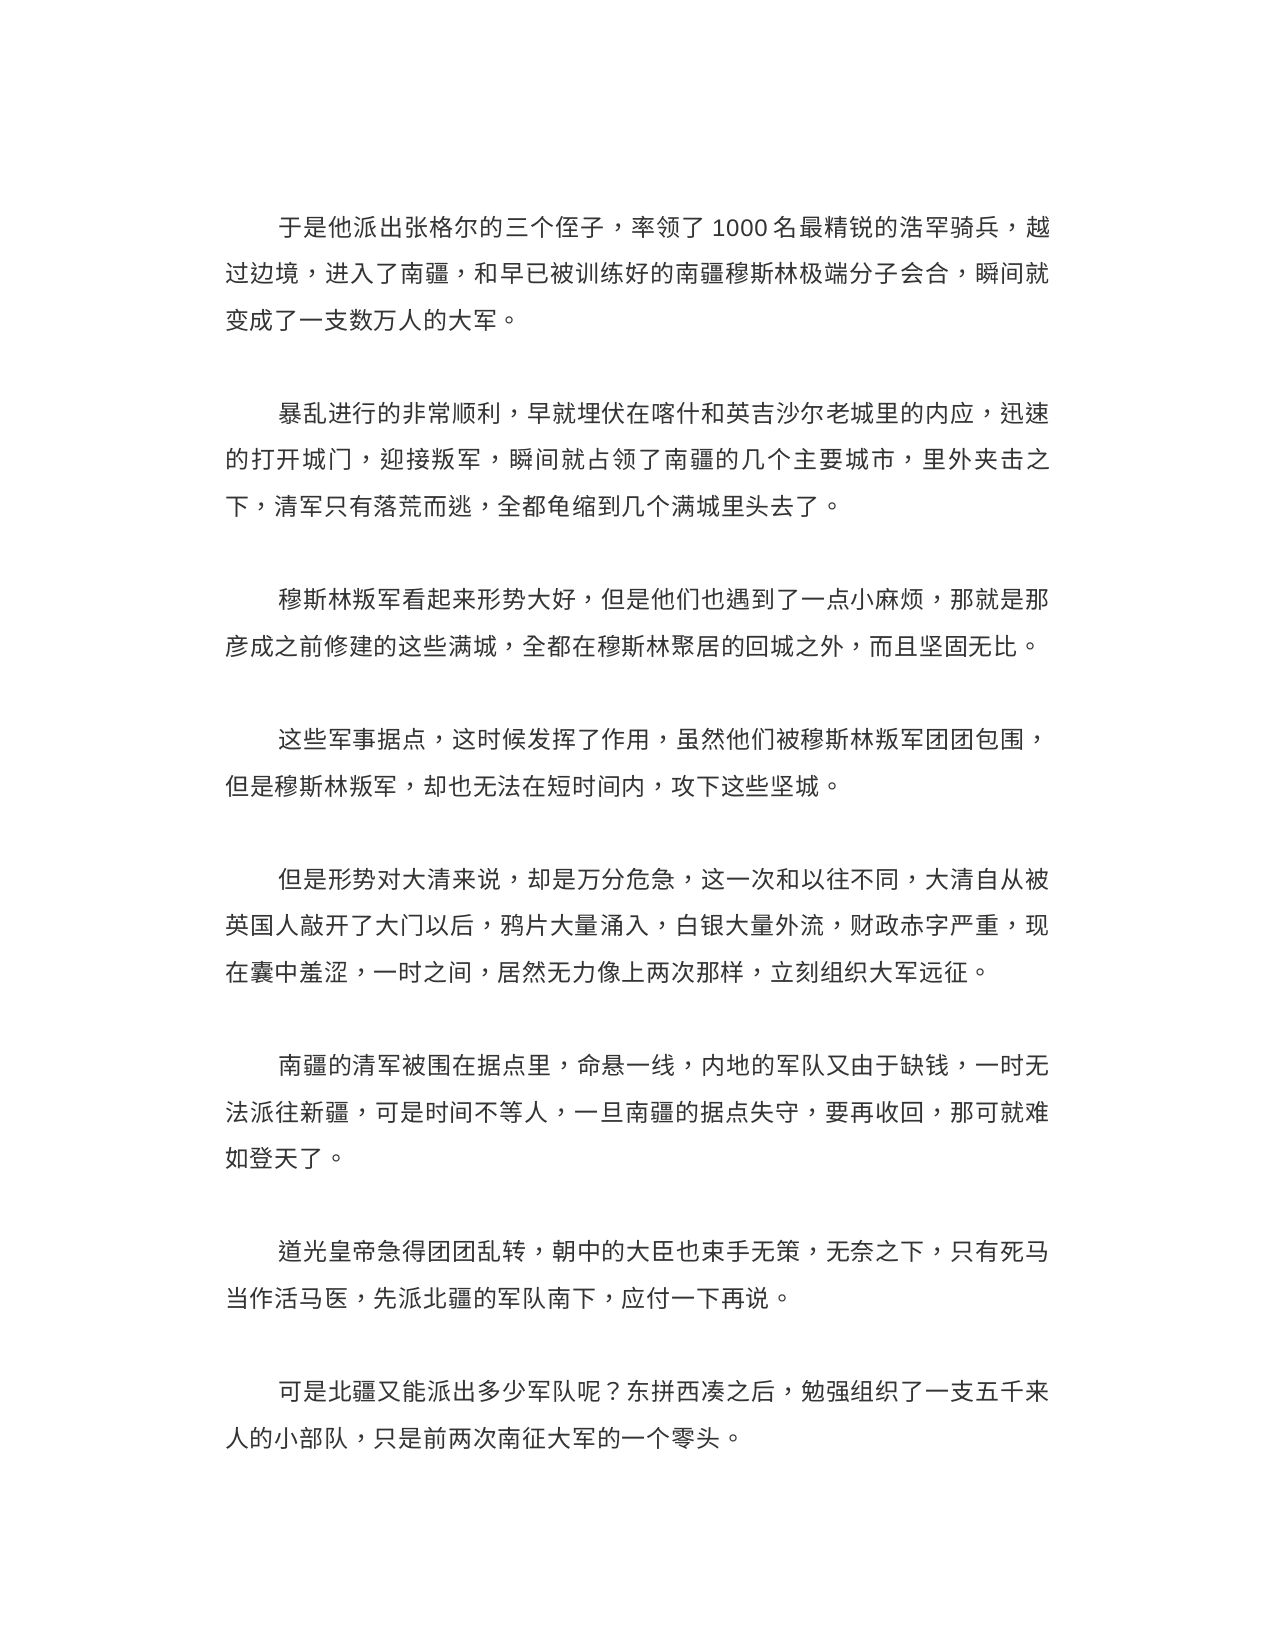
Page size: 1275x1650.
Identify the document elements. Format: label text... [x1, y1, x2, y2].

text 南疆的清军被围在据点里，命悬一线，内地的军队又由于缺钱，一时无法派往新疆，可是时间不等人，一旦南疆的据点失守，要再收回，那可就难如登天了。 [225, 1035, 1050, 1174]
text 于是他派出张格尔的三个侄子，率领了1000名最精锐的浩罕骑兵，越过边境，进入了南疆，和早已被训练好的南疆穆斯林极端分子会合，瞬间就变成了一支数万人的大军。 [225, 197, 1050, 336]
text 暴乱进行的非常顺利，早就埋伏在喀什和英吉沙尔老城里的内应，迅速的打开城门，迎接叛军，瞬间就占领了南疆的几个主要城市，里外夹击之下，清军只有落荒而逃，全都龟缩到几个满城里头去了。 [225, 383, 1050, 522]
text 穆斯林叛军看起来形势大好，但是他们也遇到了一点小麻烦，那就是那彦成之前修建的这些满城，全都在穆斯林聚居的回城之外，而且坚固无比。 [225, 569, 1050, 662]
text 道光皇帝急得团团乱转，朝中的大臣也束手无策，无奈之下，只有死马当作活马医，先派北疆的军队南下，应付一下再说。 [225, 1221, 1050, 1314]
text 这些军事据点，这时候发挥了作用，虽然他们被穆斯林叛军团团包围，但是穆斯林叛军，却也无法在短时间内，攻下这些坚城。 [225, 709, 1050, 802]
text 可是北疆又能派出多少军队呢？东拼西凑之后，勉强组织了一支五千来人的小部队，只是前两次南征大军的一个零头。 [225, 1361, 1050, 1454]
text 但是形势对大清来说，却是万分危急，这一次和以往不同，大清自从被英国人敲开了大门以后，鸦片大量涌入，白银大量外流，财政赤字严重，现在囊中羞涩，一时之间，居然无力像上两次那样，立刻组织大军远征。 [225, 849, 1050, 988]
